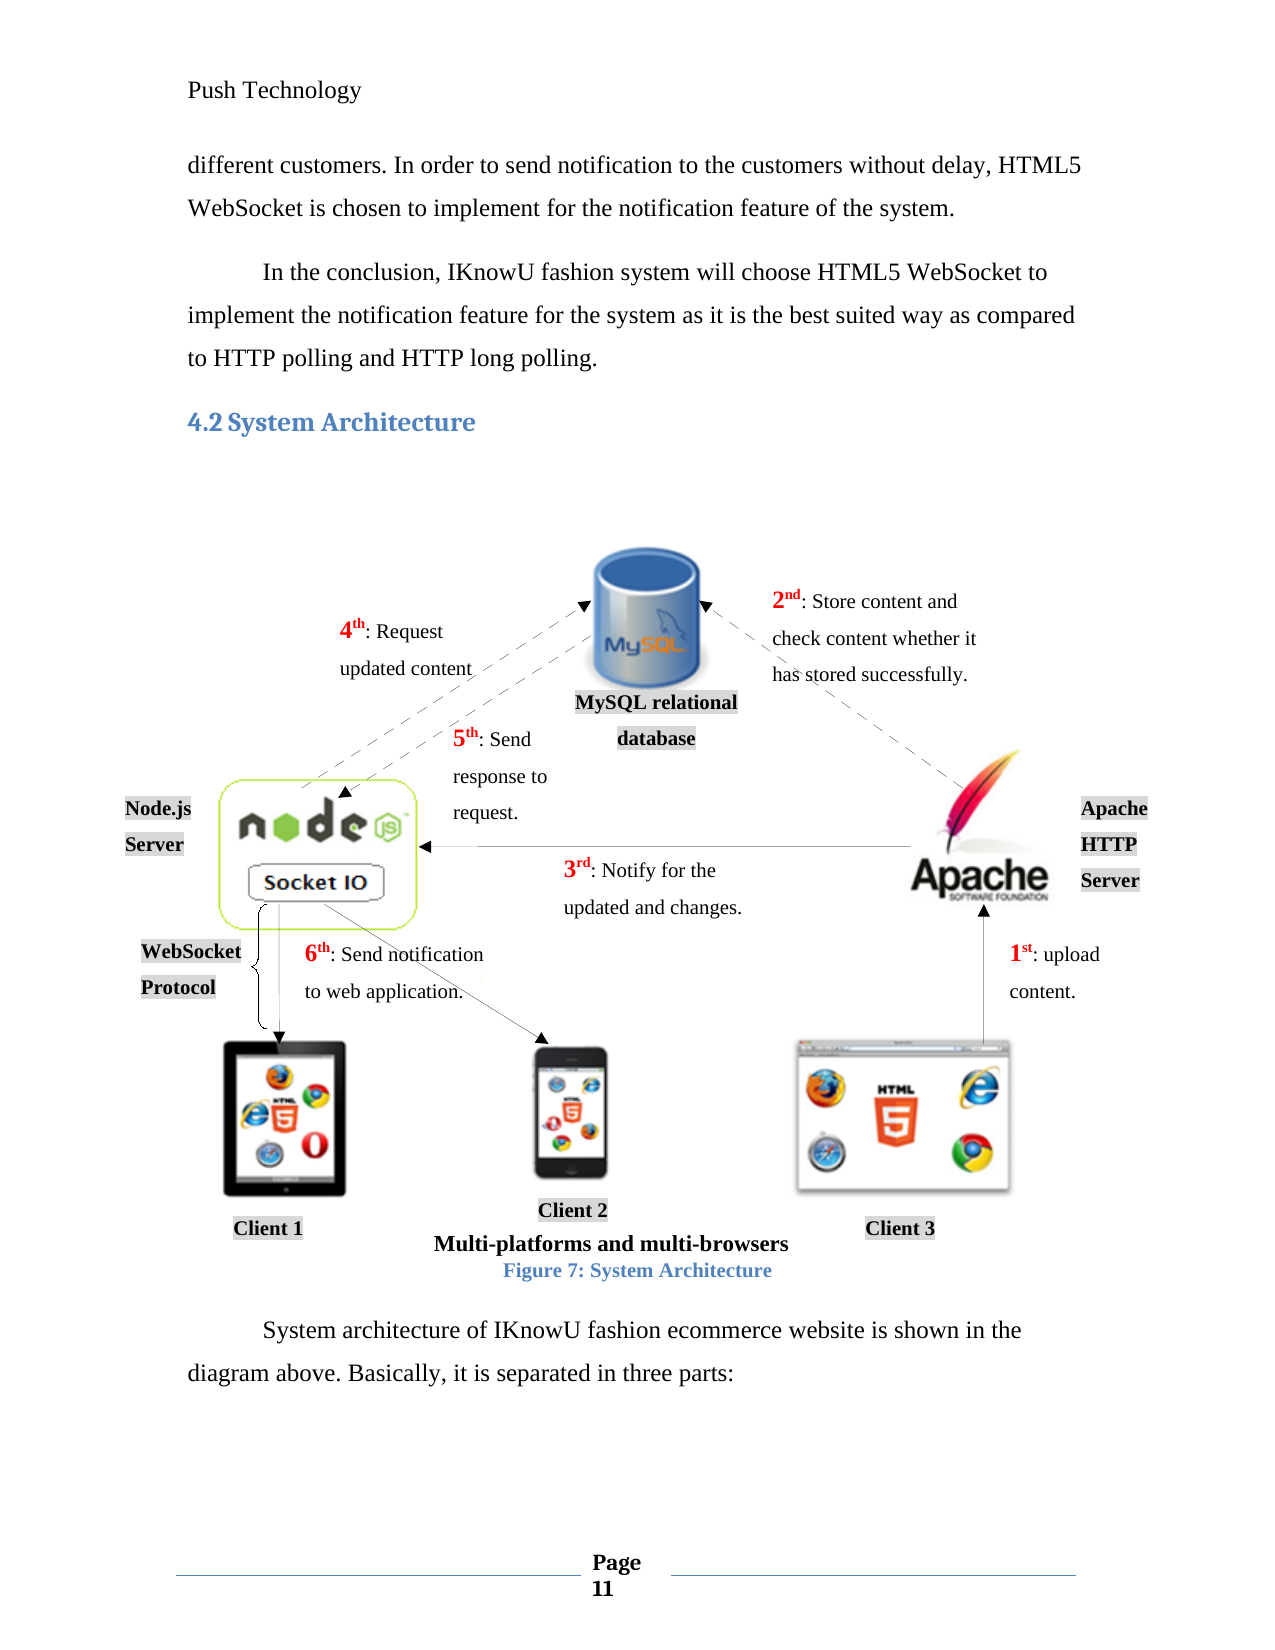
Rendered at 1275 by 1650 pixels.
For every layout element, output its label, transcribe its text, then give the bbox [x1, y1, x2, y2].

text In the conclusion, IKnowU fashion system will choose HTML5 WebSocket to implement the notification feature for the system as it is the best suited way as compared to HTTP polling and HTTP long polling. [187, 257, 1087, 372]
subtitle 4.2 System Architecture [187, 407, 1087, 438]
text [187, 150, 1087, 222]
text System architecture of IKnowU fashion ecommerce website is shown in the diagram above. Basically, it is separated in three parts: [187, 1315, 1087, 1387]
text Figure 7: System Architecture [187, 1258, 1087, 1282]
picture [188, 517, 1087, 1224]
